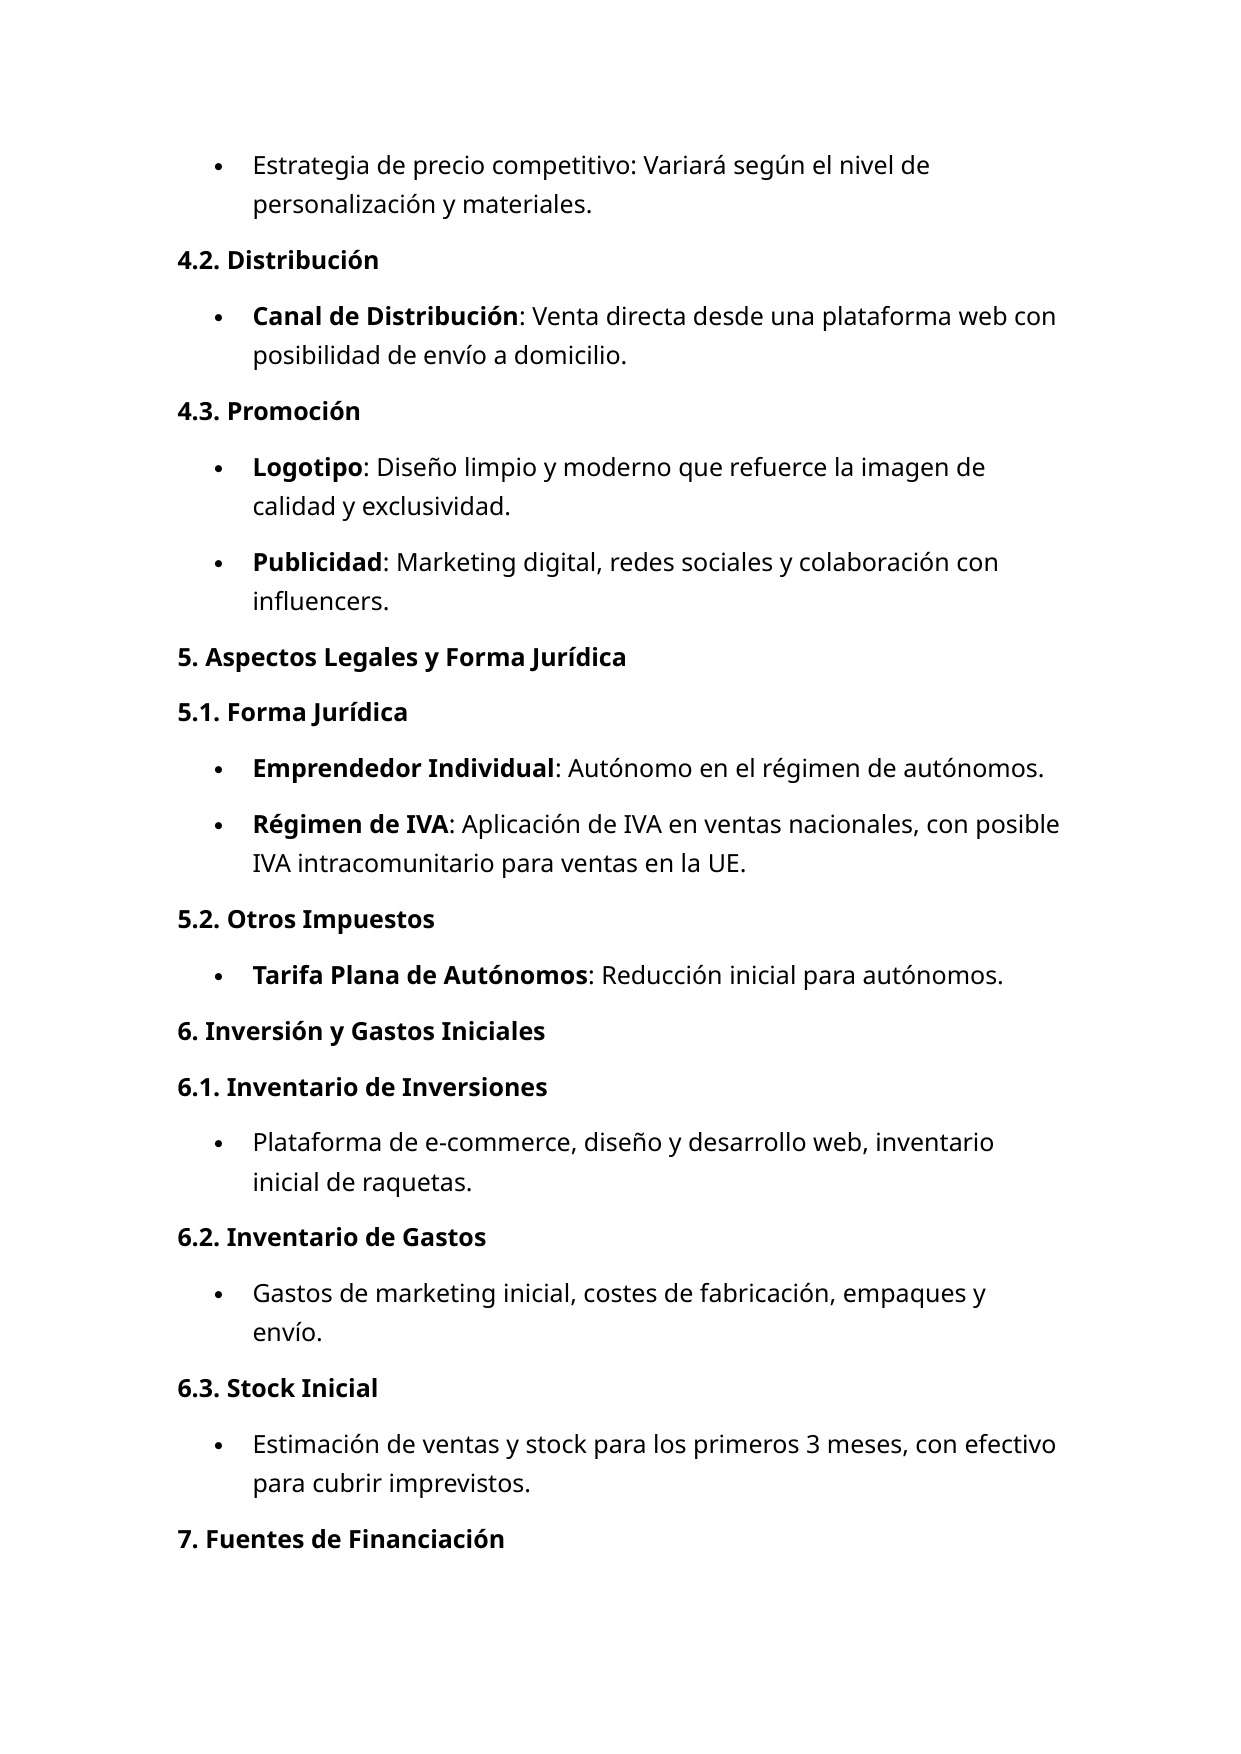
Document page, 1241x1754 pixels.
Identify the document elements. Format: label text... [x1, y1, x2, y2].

list Emprendedor Individual: Autónomo en el régimen de autónomos. [215, 751, 1063, 785]
text 4.2. Distribución [177, 243, 1063, 277]
list Plataforma de e-commerce, diseño y desarrollo web, inventario inicial de raquetas. [215, 1125, 1063, 1198]
list Estrategia de precio competitivo: Variará según el nivel de personalización y materiales. [215, 148, 1063, 221]
text 6.2. Inventario de Gastos [177, 1220, 1063, 1254]
list Logotipo: Diseño limpio y moderno que refuerce la imagen de calidad y exclusividad. [215, 449, 1063, 522]
list Publicidad: Marketing digital, redes sociales y colaboración con influencers. [215, 544, 1063, 617]
text 5.2. Otros Impuestos [177, 902, 1063, 936]
list Canal de Distribución: Venta directa desde una plataforma web con posibilidad de envío a domicilio. [215, 298, 1063, 372]
text 5. Aspectos Legales y Forma Jurídica [177, 639, 1063, 673]
text 7. Fuentes de Financiación [177, 1522, 1063, 1556]
list Gastos de marketing inicial, costes de fabricación, empaques y envío. [215, 1276, 1063, 1349]
text 6.1. Inventario de Inversiones [177, 1069, 1063, 1103]
list Tarifa Plana de Autónomos: Reducción inicial para autónomos. [215, 958, 1063, 992]
list Régimen de IVA: Aplicación de IVA en ventas nacionales, con posible IVA intracomunitario para ventas en la UE. [215, 807, 1063, 880]
list Estimación de ventas y stock para los primeros 3 meses, con efectivo para cubrir imprevistos. [215, 1427, 1063, 1500]
text 5.1. Forma Jurídica [177, 695, 1063, 729]
text 4.3. Promoción [177, 393, 1063, 427]
text 6.3. Stock Inicial [177, 1371, 1063, 1405]
text 6. Inversión y Gastos Iniciales [177, 1013, 1063, 1047]
